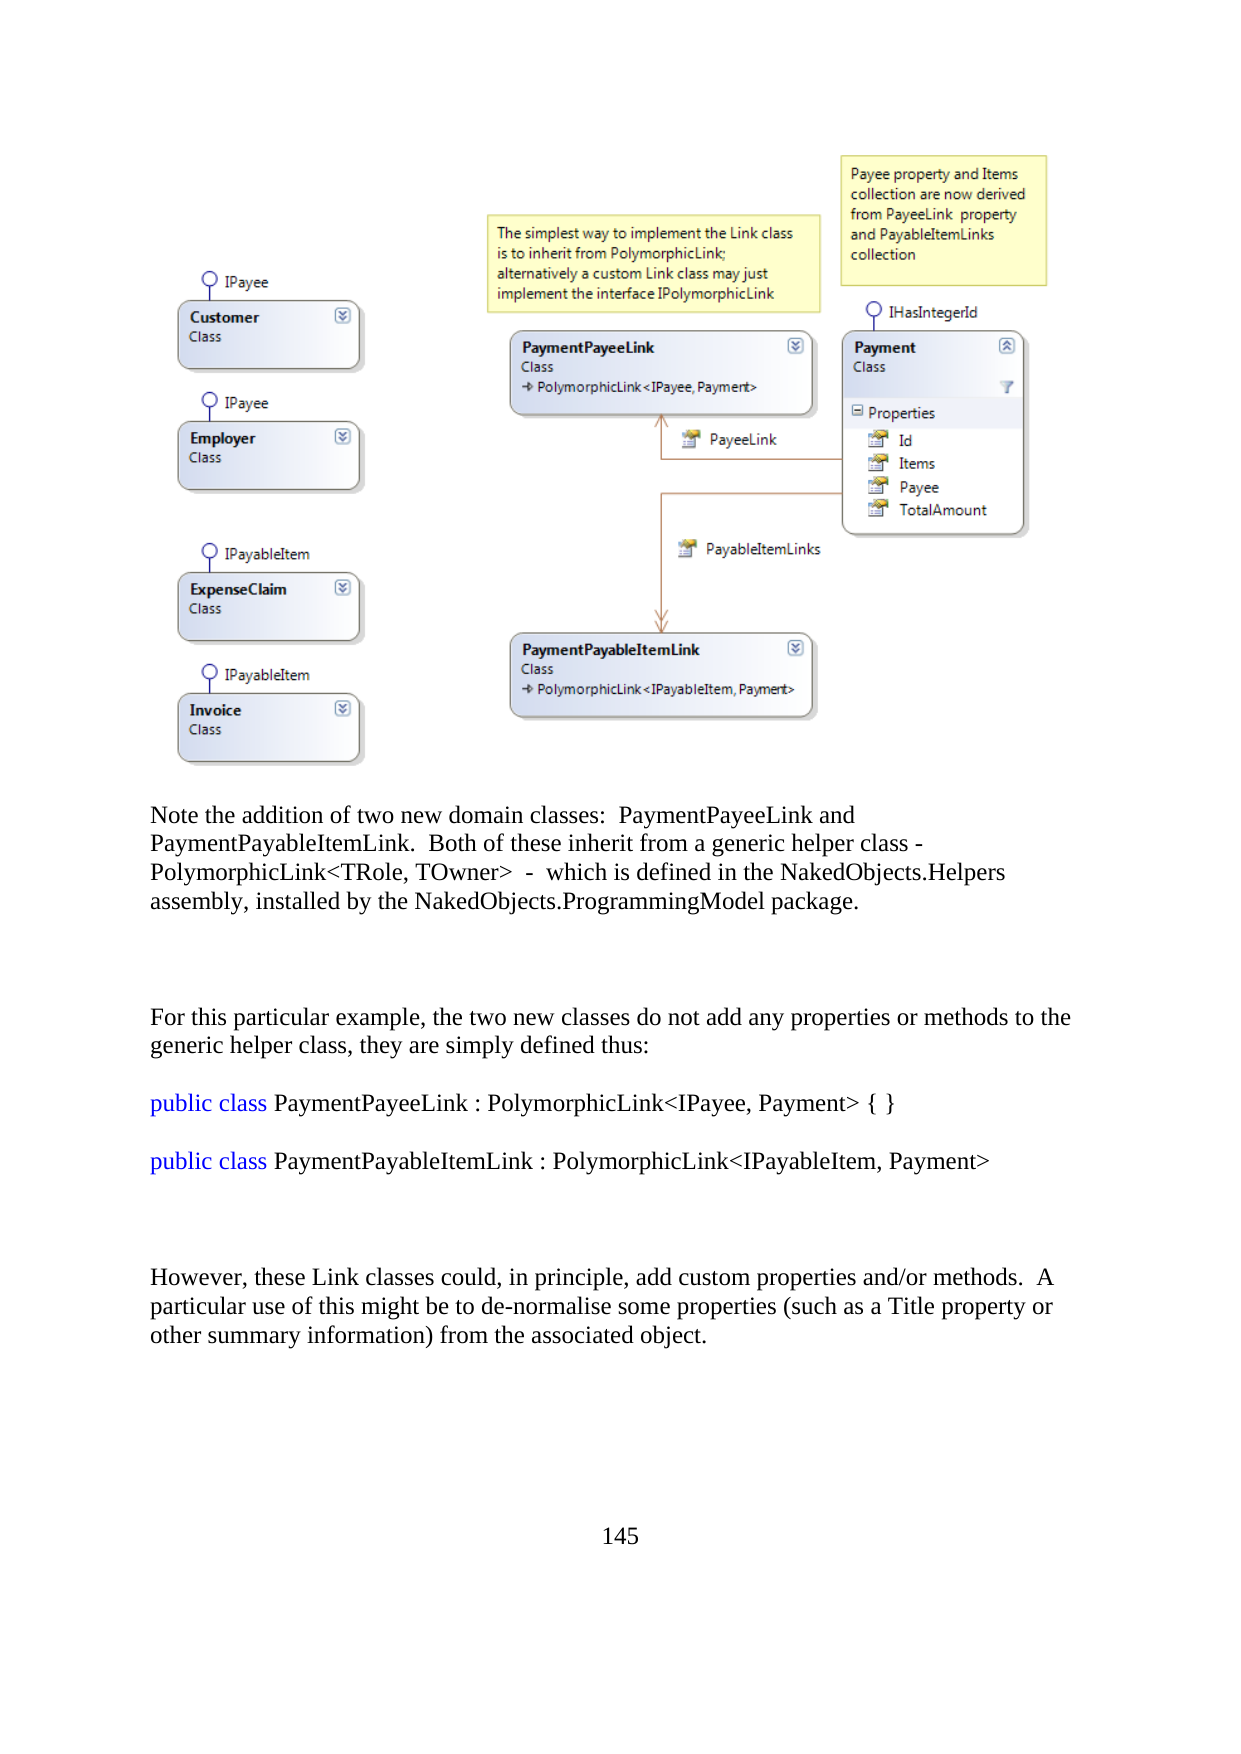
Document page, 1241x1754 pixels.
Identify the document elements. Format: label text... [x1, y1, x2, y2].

text public class PaymentPayableItemLink : PolymorphicLink<IPayableItem, Payment> [150, 1146, 1090, 1175]
text public class PaymentPayeeLink : PolymorphicLink<IPayee, Payment> { } [150, 1088, 1090, 1117]
text However, these Link classes could, in principle, add custom properties and/or methods. A particular use of this might be to de-normalise some properties (such as a Title property or other summary information) from the associated object. [150, 1262, 1090, 1348]
picture [150, 150, 1090, 771]
text For this particular example, the two new classes do not add any properties or methods to the generic helper class, they are simply defined thus: [150, 1002, 1090, 1059]
text Note the addition of two new domain classes: PaymentPayeeLink and PaymentPayableItemLink. Both of these inherit from a generic helper class - PolymorphicLink<TRole, TOwner> - which is defined in the NakedObjects.Helpers assembly, installed by the NakedObjects.ProgrammingModel package. [150, 800, 1090, 915]
